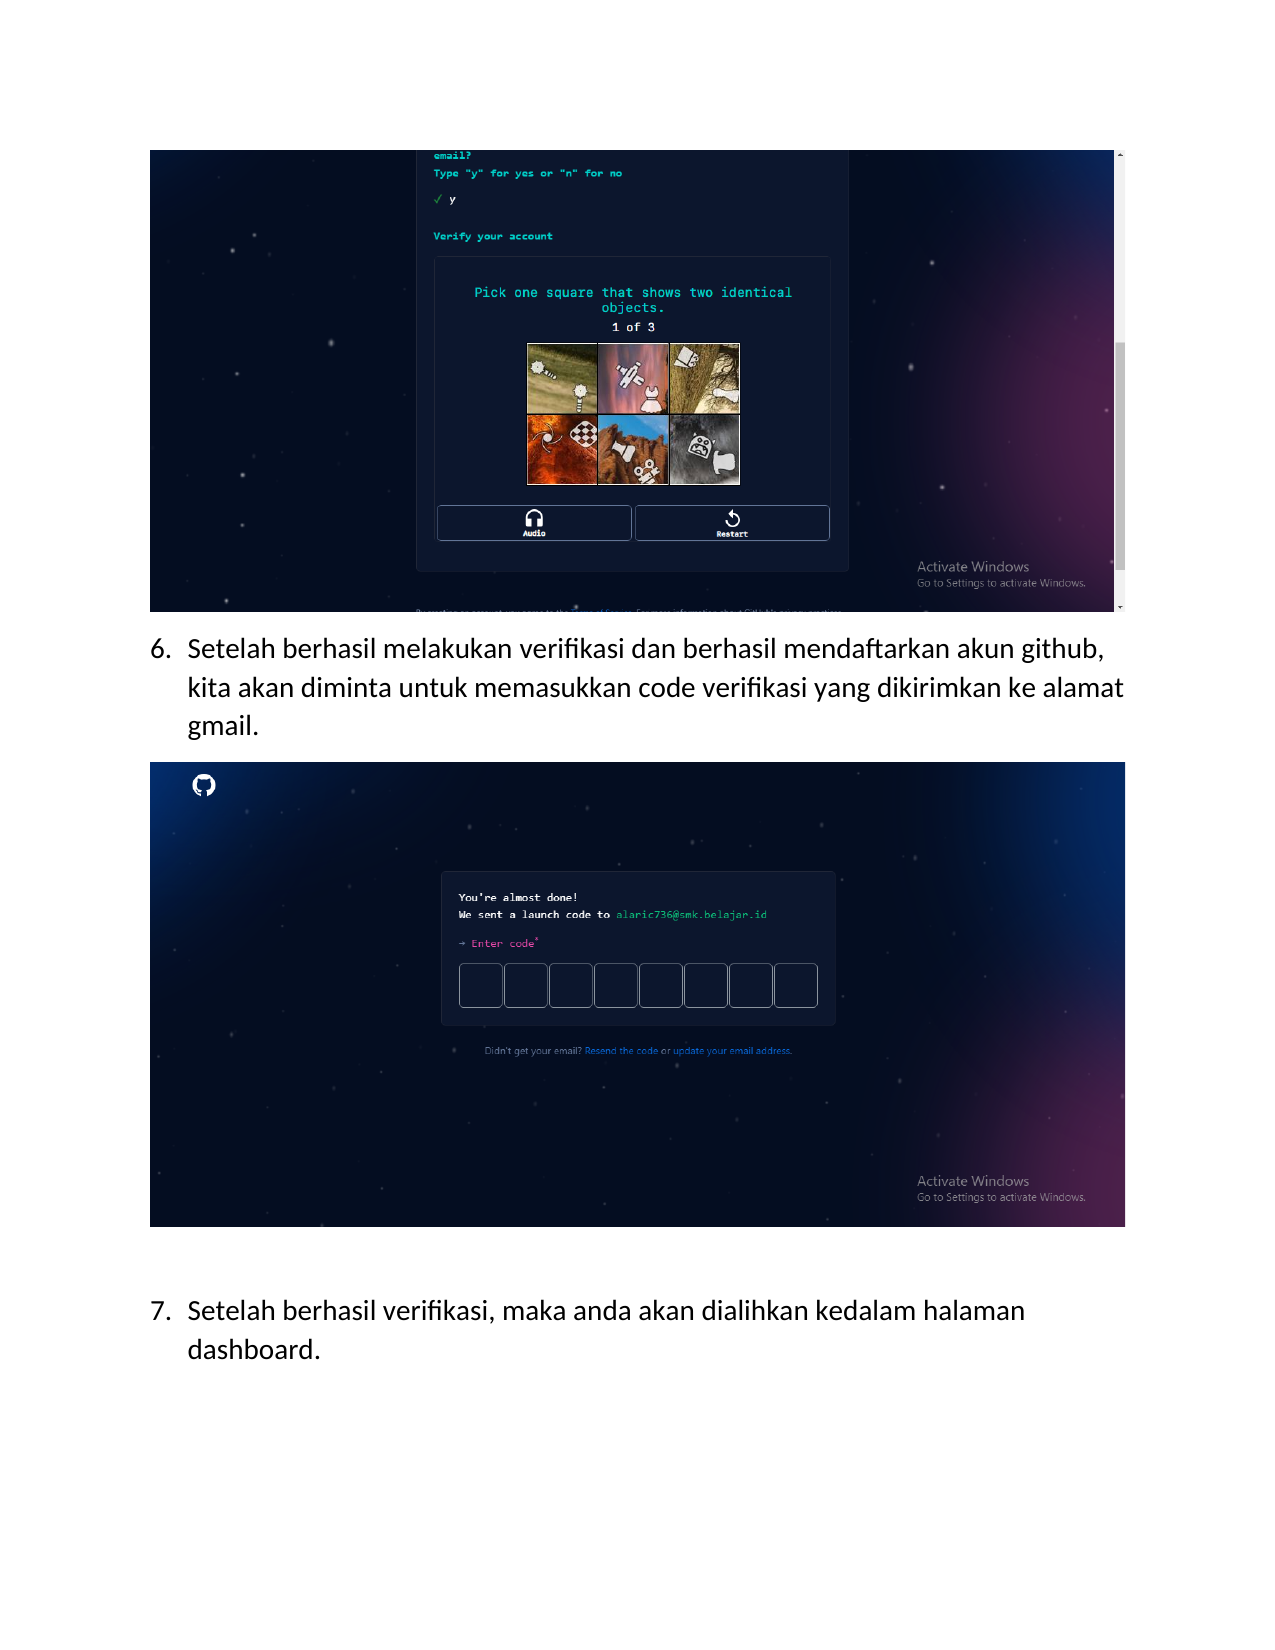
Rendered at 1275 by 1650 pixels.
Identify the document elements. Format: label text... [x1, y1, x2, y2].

picture [150, 762, 1125, 1227]
list Setelah berhasil melakukan verifikasi dan berhasil mendaftarkan akun github, kita akan diminta untuk memasukkan code verifikasi yang dikirimkan ke alamat gmail. [150, 631, 1125, 743]
list Setelah berhasil verifikasi, maka anda akan dialihkan kedalam halaman dashboard. [150, 1292, 1125, 1366]
picture [150, 150, 1125, 612]
